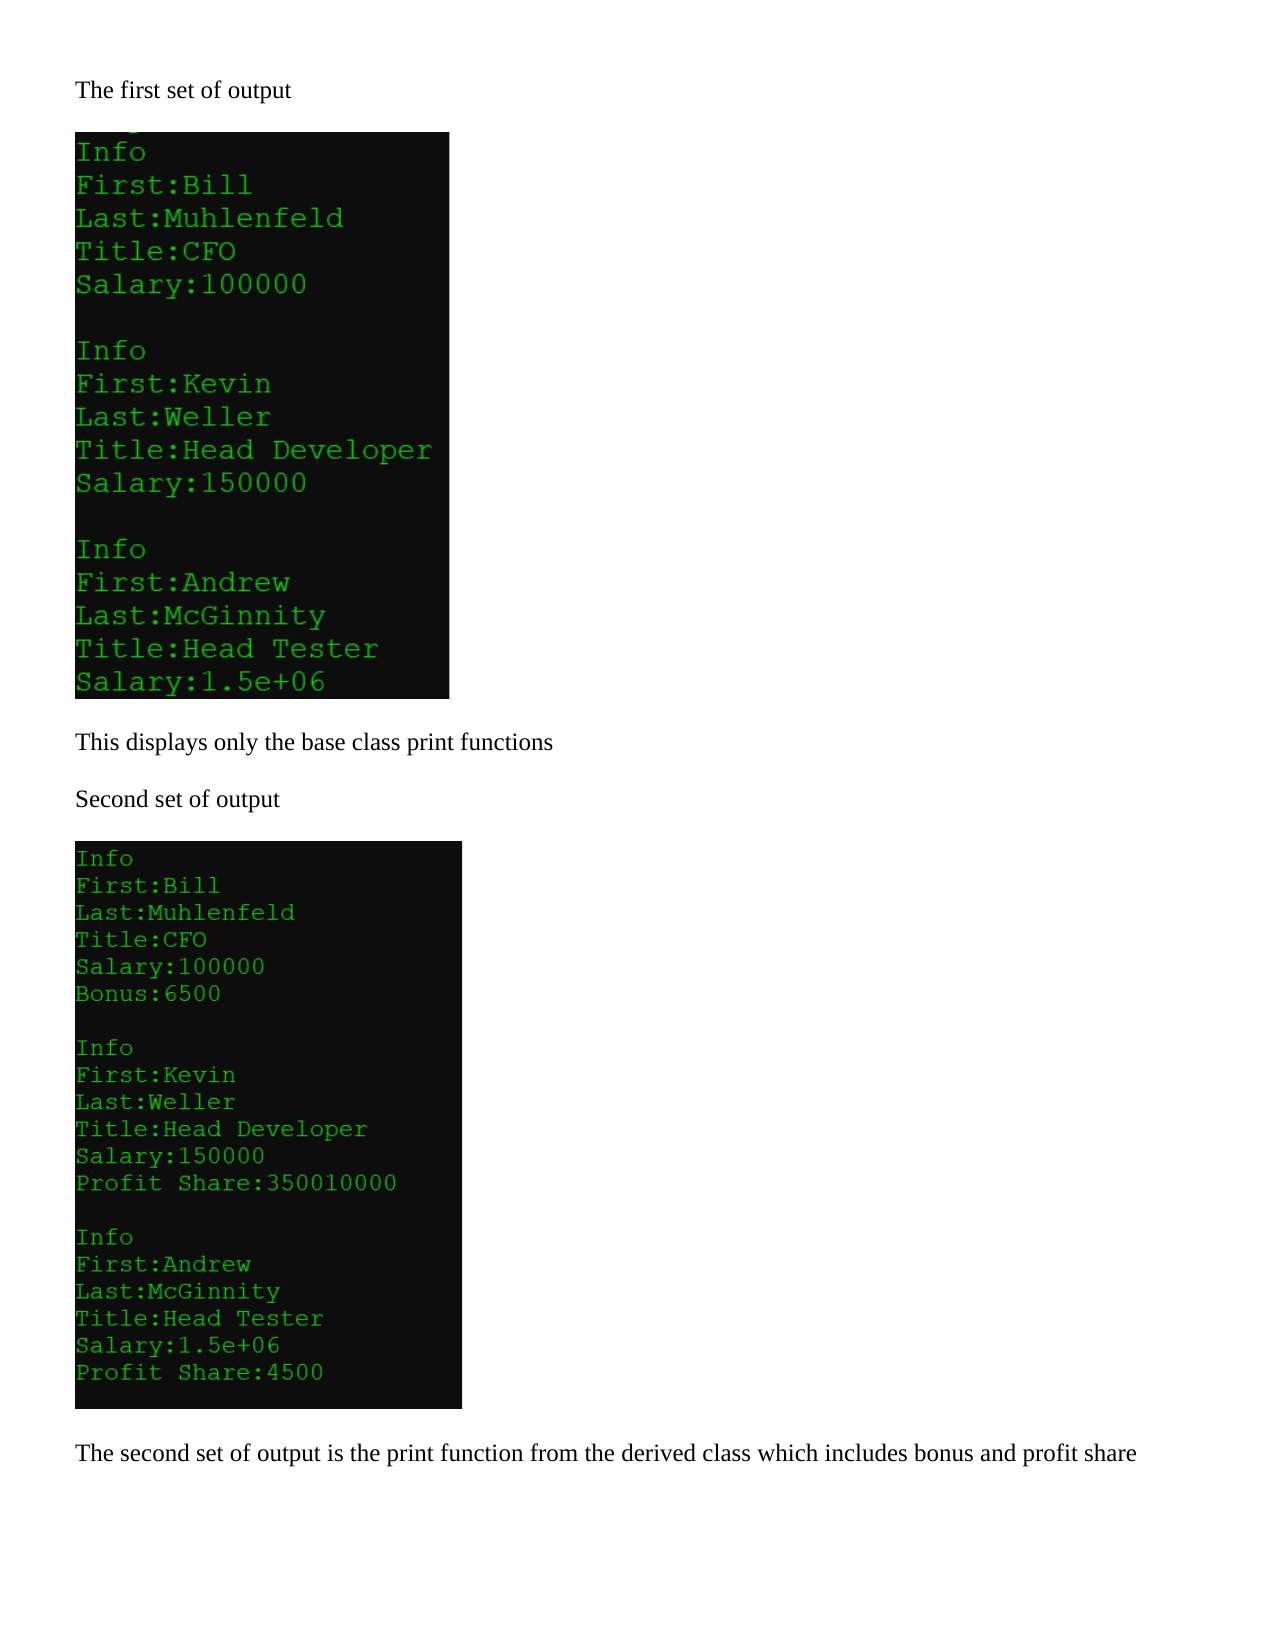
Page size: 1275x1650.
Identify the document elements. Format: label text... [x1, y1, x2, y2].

text This displays only the base class print functions [75, 727, 1200, 756]
picture [75, 841, 463, 1409]
text Second set of output [75, 784, 1200, 813]
text The first set of output [75, 75, 1200, 104]
text The second set of output is the print function from the derived class which includes bonus and profit share [75, 1438, 1200, 1466]
picture [75, 132, 450, 699]
